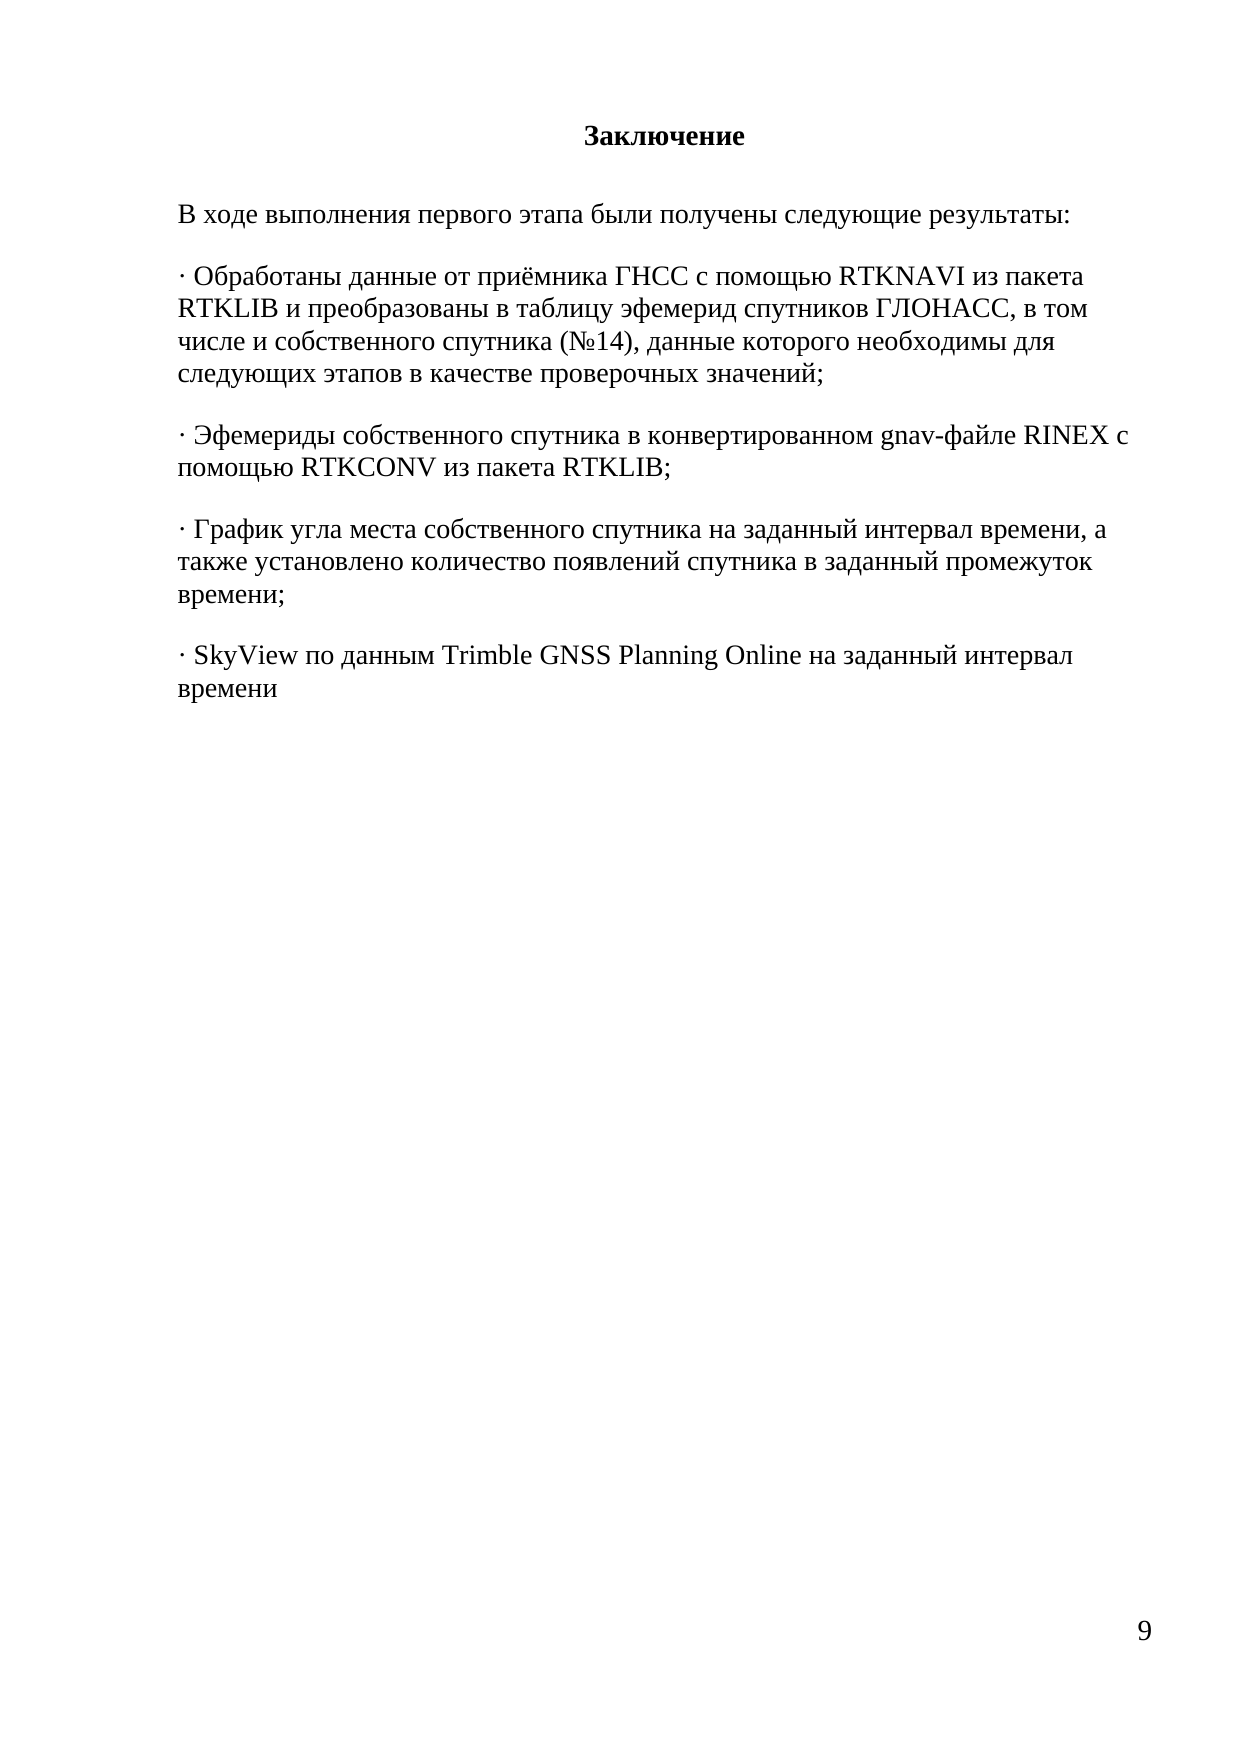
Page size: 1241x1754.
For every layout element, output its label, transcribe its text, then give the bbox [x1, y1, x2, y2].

text В ходе выполнения первого этапа были получены следующие результаты: [177, 198, 1152, 230]
text · Обработаны данные от приёмника ГНСС с помощью RTKNAVI из пакета RTKLIB и преобразованы в таблицу эфемерид спутников ГЛОНАСС, в том числе и собственного спутника (№14), данные которого необходимы для следующих этапов в качестве проверочных значений; [177, 259, 1152, 389]
subtitle Заключение [177, 118, 1152, 152]
text · График угла места собственного спутника на заданный интервал времени, а также установлено количество появлений спутника в заданный промежуток времени; [177, 512, 1152, 609]
text · SkyView по данным Trimble GNSS Planning Online на заданный интервал времени [177, 638, 1152, 703]
text · Эфемериды собственного спутника в конвертированном gnav-файле RINEX с помощью RTKCONV из пакета RTKLIB; [177, 418, 1152, 483]
